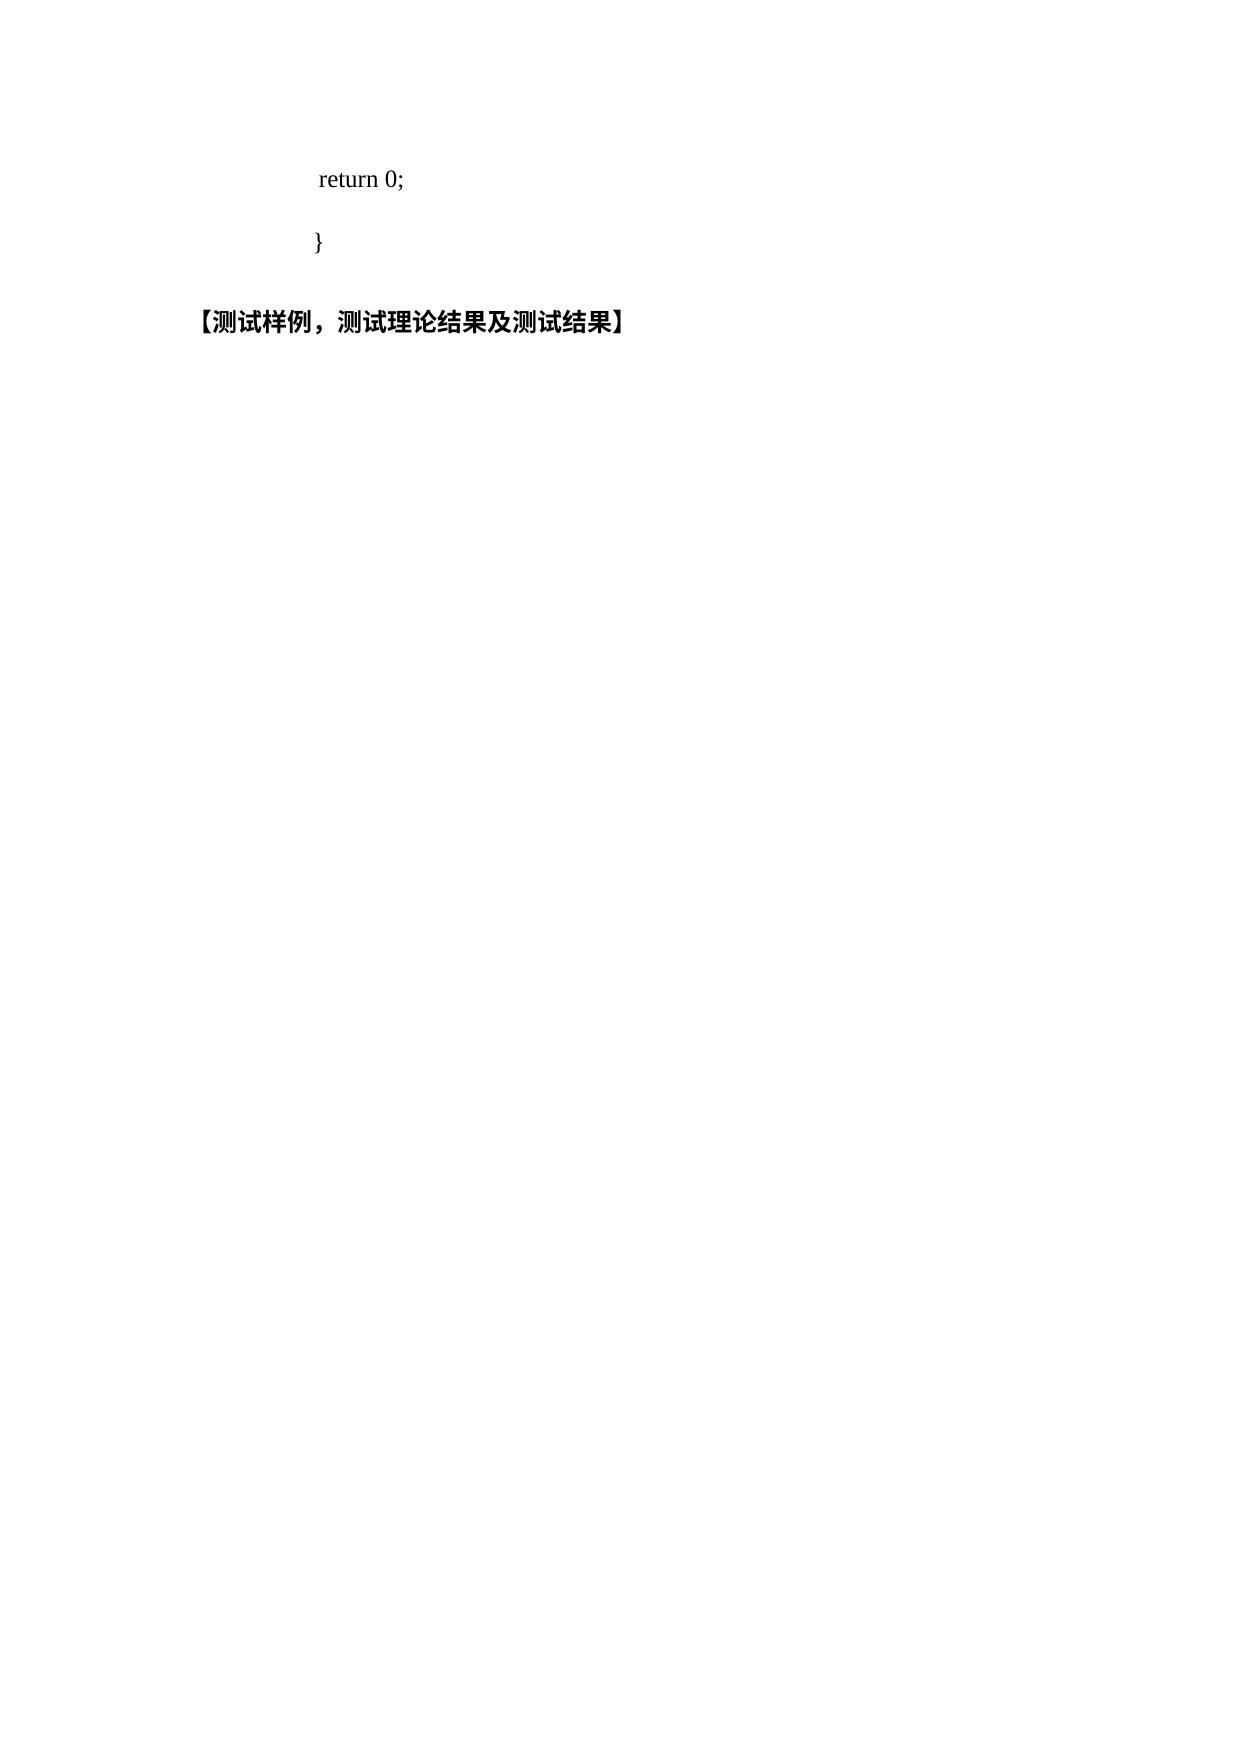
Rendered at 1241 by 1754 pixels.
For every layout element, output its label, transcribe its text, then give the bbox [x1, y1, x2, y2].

text return 0; [187, 162, 1053, 194]
text } [187, 225, 1053, 258]
text 【测试样例，测试理论结果及测试结果】 [187, 288, 1053, 353]
